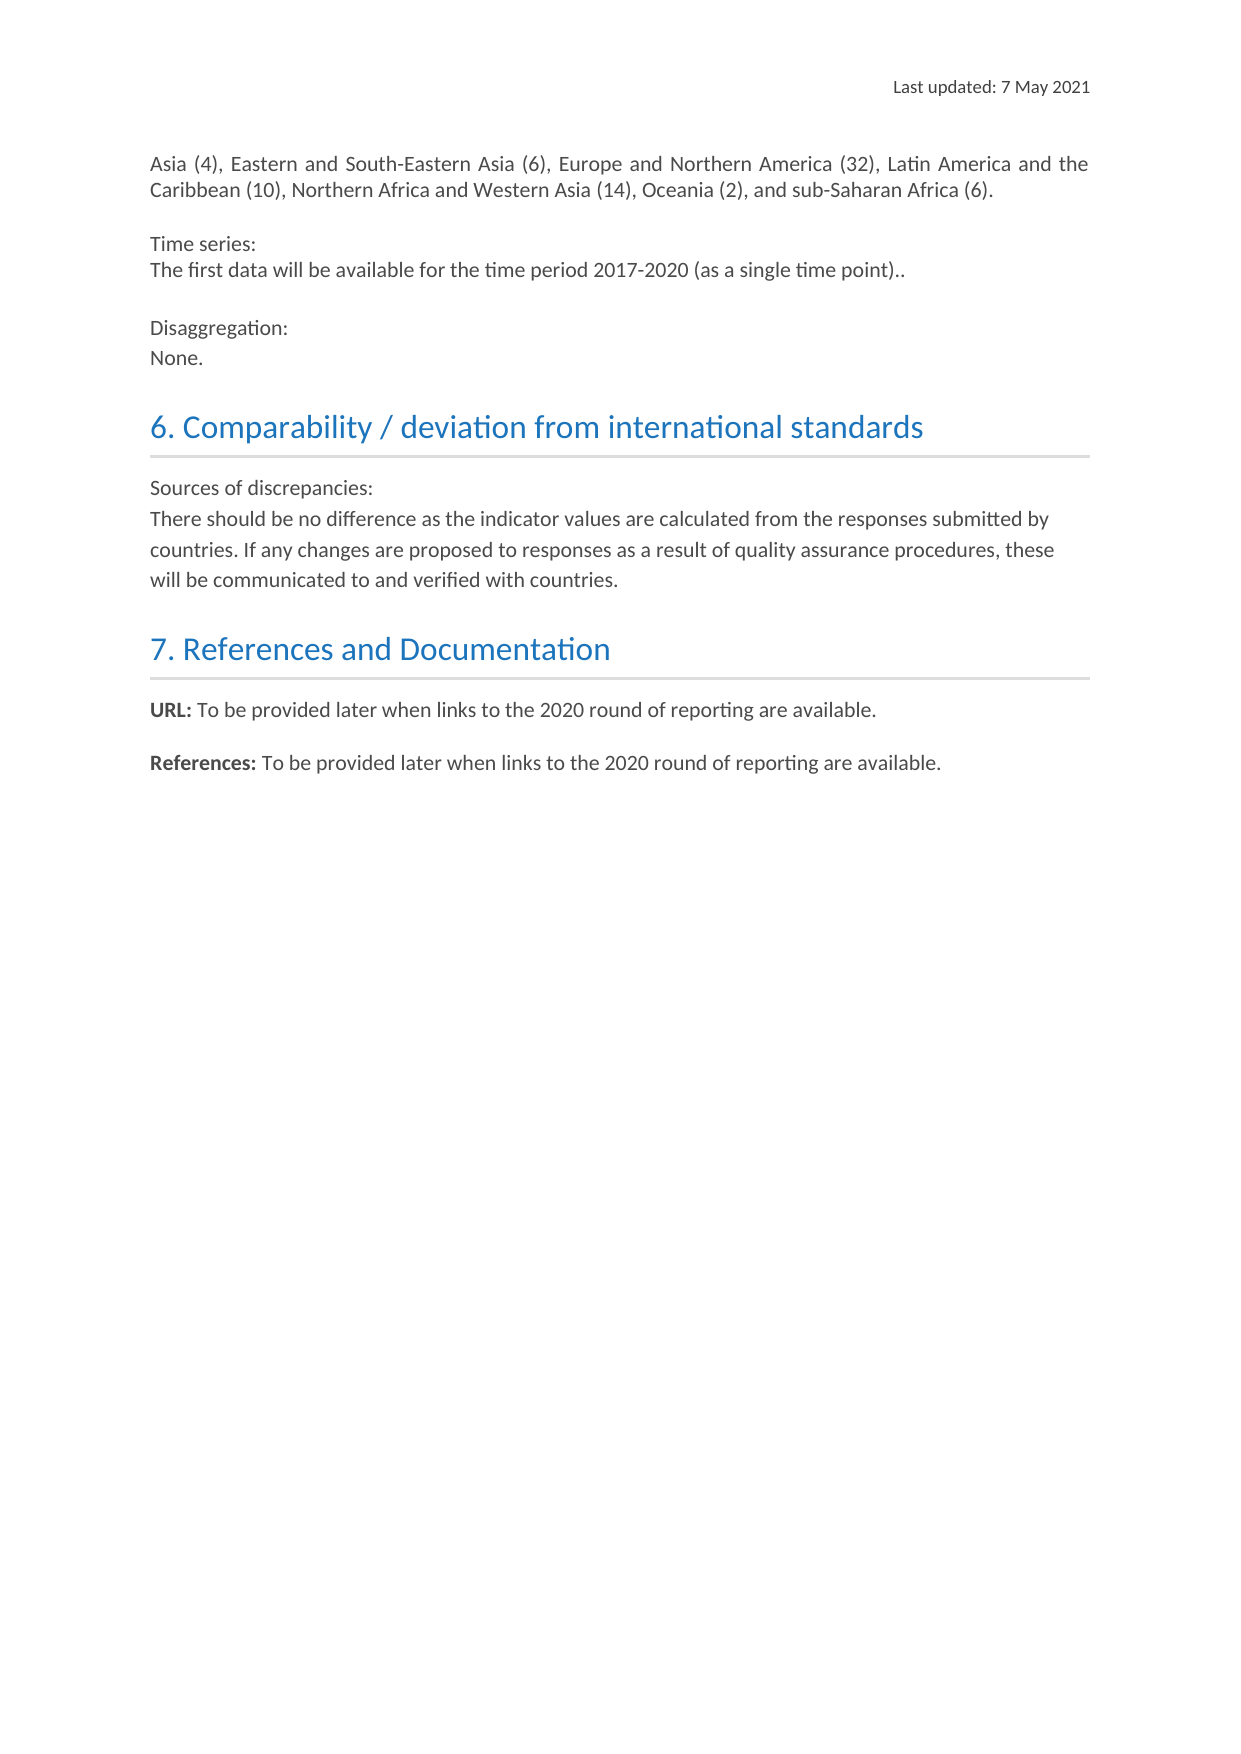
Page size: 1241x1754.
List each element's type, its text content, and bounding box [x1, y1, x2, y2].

text 7. References and Documentation [150, 628, 1090, 677]
text Disaggregation: [150, 314, 1090, 341]
text 6. Comparability / deviation from international standards [150, 406, 1090, 455]
text References: To be provided later when links to the 2020 round of reporting are available. [150, 749, 1090, 776]
text The first data will be available for the time period 2017-2020 (as a single time point).. [150, 257, 1090, 283]
text Time series: [150, 230, 1090, 257]
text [150, 150, 1090, 203]
text URL: To be provided later when links to the 2020 round of reporting are available. [150, 696, 1090, 723]
text Sources of discrepancies: [150, 474, 1090, 501]
text None. [150, 344, 1090, 371]
text There should be no difference as the indicator values are calculated from the responses submitted by countries. If any changes are proposed to responses as a result of quality assurance procedures, these will be communicated to and verified with countries. [150, 505, 1090, 593]
